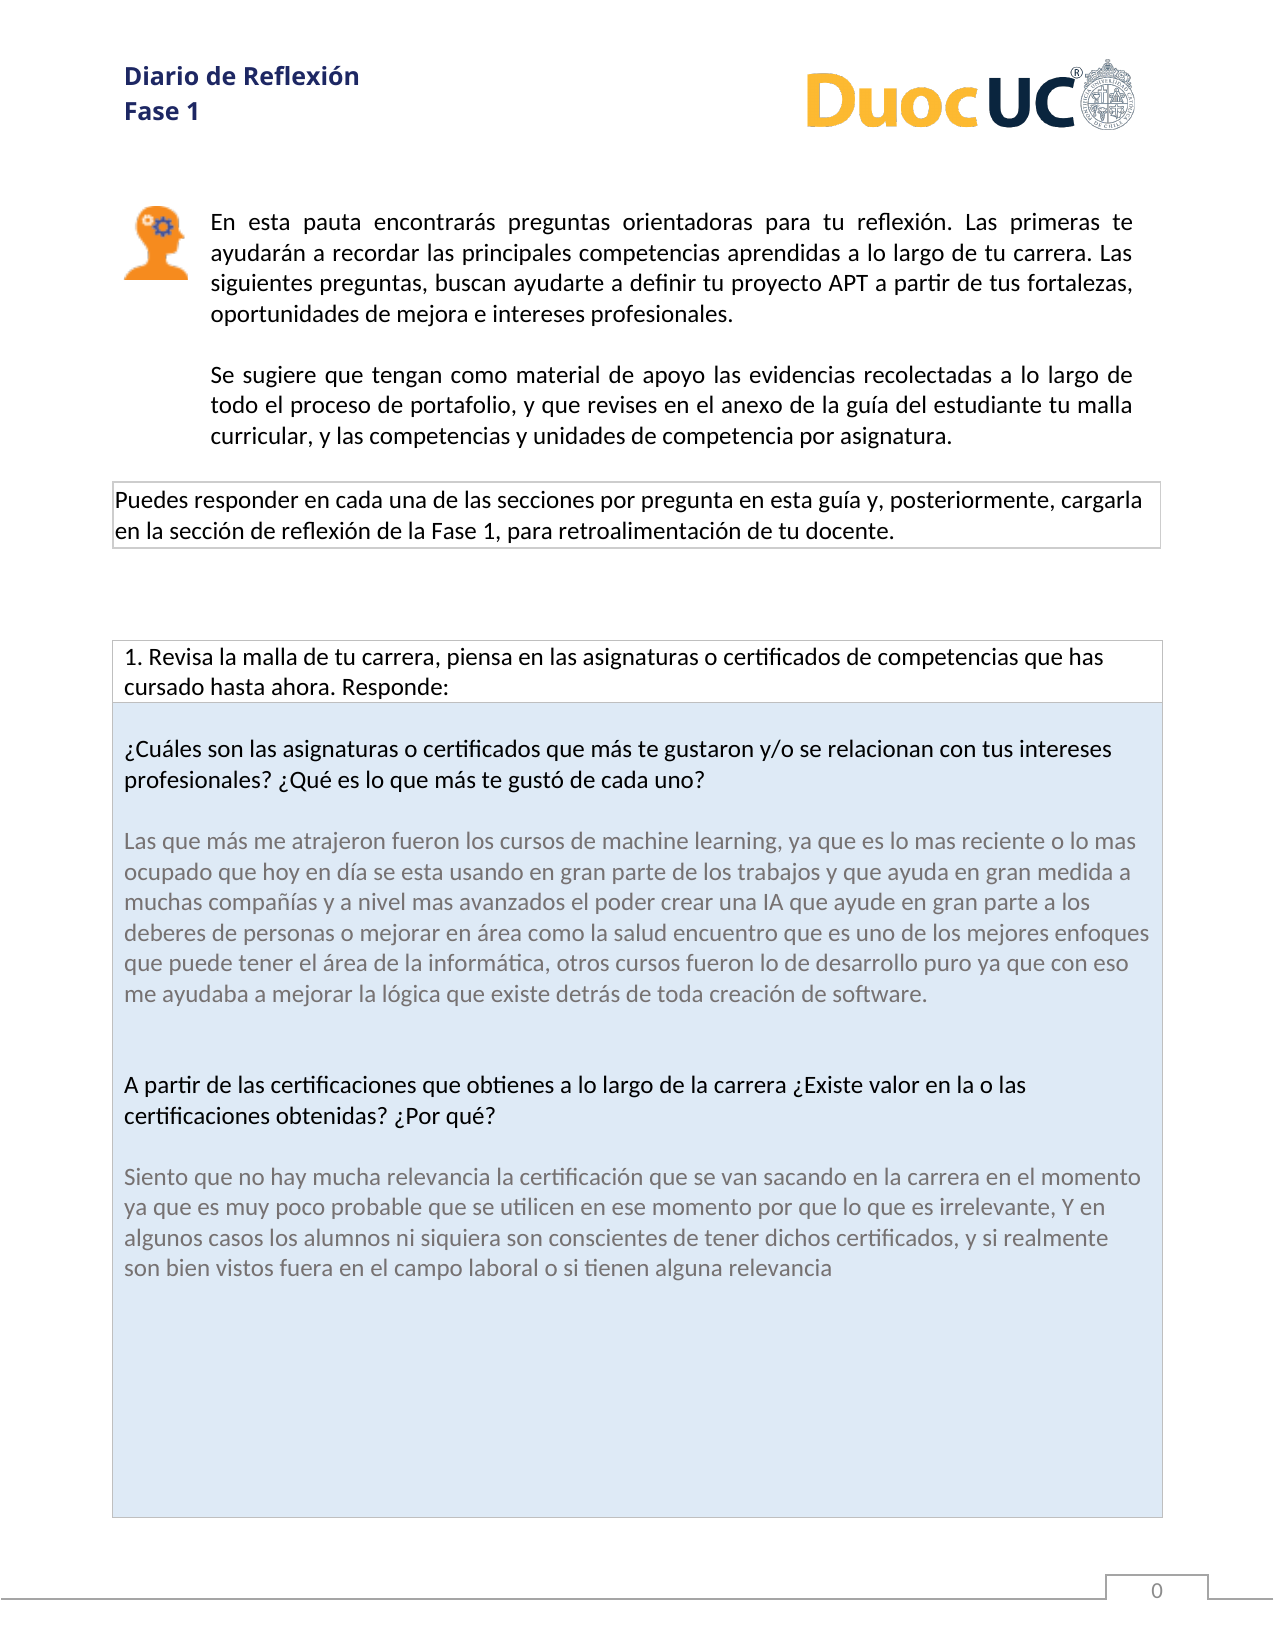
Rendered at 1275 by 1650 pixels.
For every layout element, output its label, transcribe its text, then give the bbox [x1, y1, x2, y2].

table_cell ¿Cuáles son las asignaturas o certificados que más te gustaron y/o se relacionan con tus intereses profesionales? ¿Qué es lo que más te gustó de cada uno? Las que más me atrajeron fueron los cursos de machine learning, ya que es lo mas reciente o lo mas ocupado que hoy en día se esta usando en gran parte de los trabajos y que ayuda en gran medida a muchas compañías y a nivel mas avanzados el poder crear una IA que ayude en gran parte a los deberes de personas o mejorar en área como la salud encuentro que es uno de los mejores enfoques que puede tener el área de la informática, otros cursos fueron lo de desarrollo puro ya que con eso me ayudaba a mejorar la lógica que existe detrás de toda creación de software. A partir de las certificaciones que obtienes a lo largo de la carrera ¿Existe valor en la o las certificaciones obtenidas? ¿Por qué? Siento que no hay mucha relevancia la certificación que se van sacando en la carrera en el momento ya que es muy poco probable que se utilicen en ese momento por que lo que es irrelevante, Y en algunos casos los alumnos ni siquiera son conscientes de tener dichos certificados, y si realmente son bien vistos fuera en el campo laboral o si tienen alguna relevancia [113, 703, 1162, 1517]
table_header Puedes responder en cada una de las secciones por pregunta en esta guía y, posteriormente, cargarla en la sección de reflexión de la Fase 1, para retroalimentación de tu docente. [114, 483, 1160, 547]
table_header [112, 207, 199, 451]
table_header 1. Revisa la malla de tu carrera, piensa en las asignaturas o certificados de competencias que has cursado hasta ahora. Responde: [113, 641, 1162, 702]
table_header En esta pauta encontrarás preguntas orientadoras para tu reflexión. Las primeras te ayudarán a recordar las principales competencias aprendidas a lo largo de tu carrera. Las siguientes preguntas, buscan ayudarte a definir tu proyecto APT a partir de tus fortalezas, oportunidades de mejora e intereses profesionales. Se sugiere que tengan como material de apoyo las evidencias recolectadas a lo largo de todo el proceso de portafolio, y que revises en el anexo de la guía del estudiante tu malla curricular, y las competencias y unidades de competencia por asignatura. [199, 207, 1146, 451]
picture [807, 59, 1135, 130]
